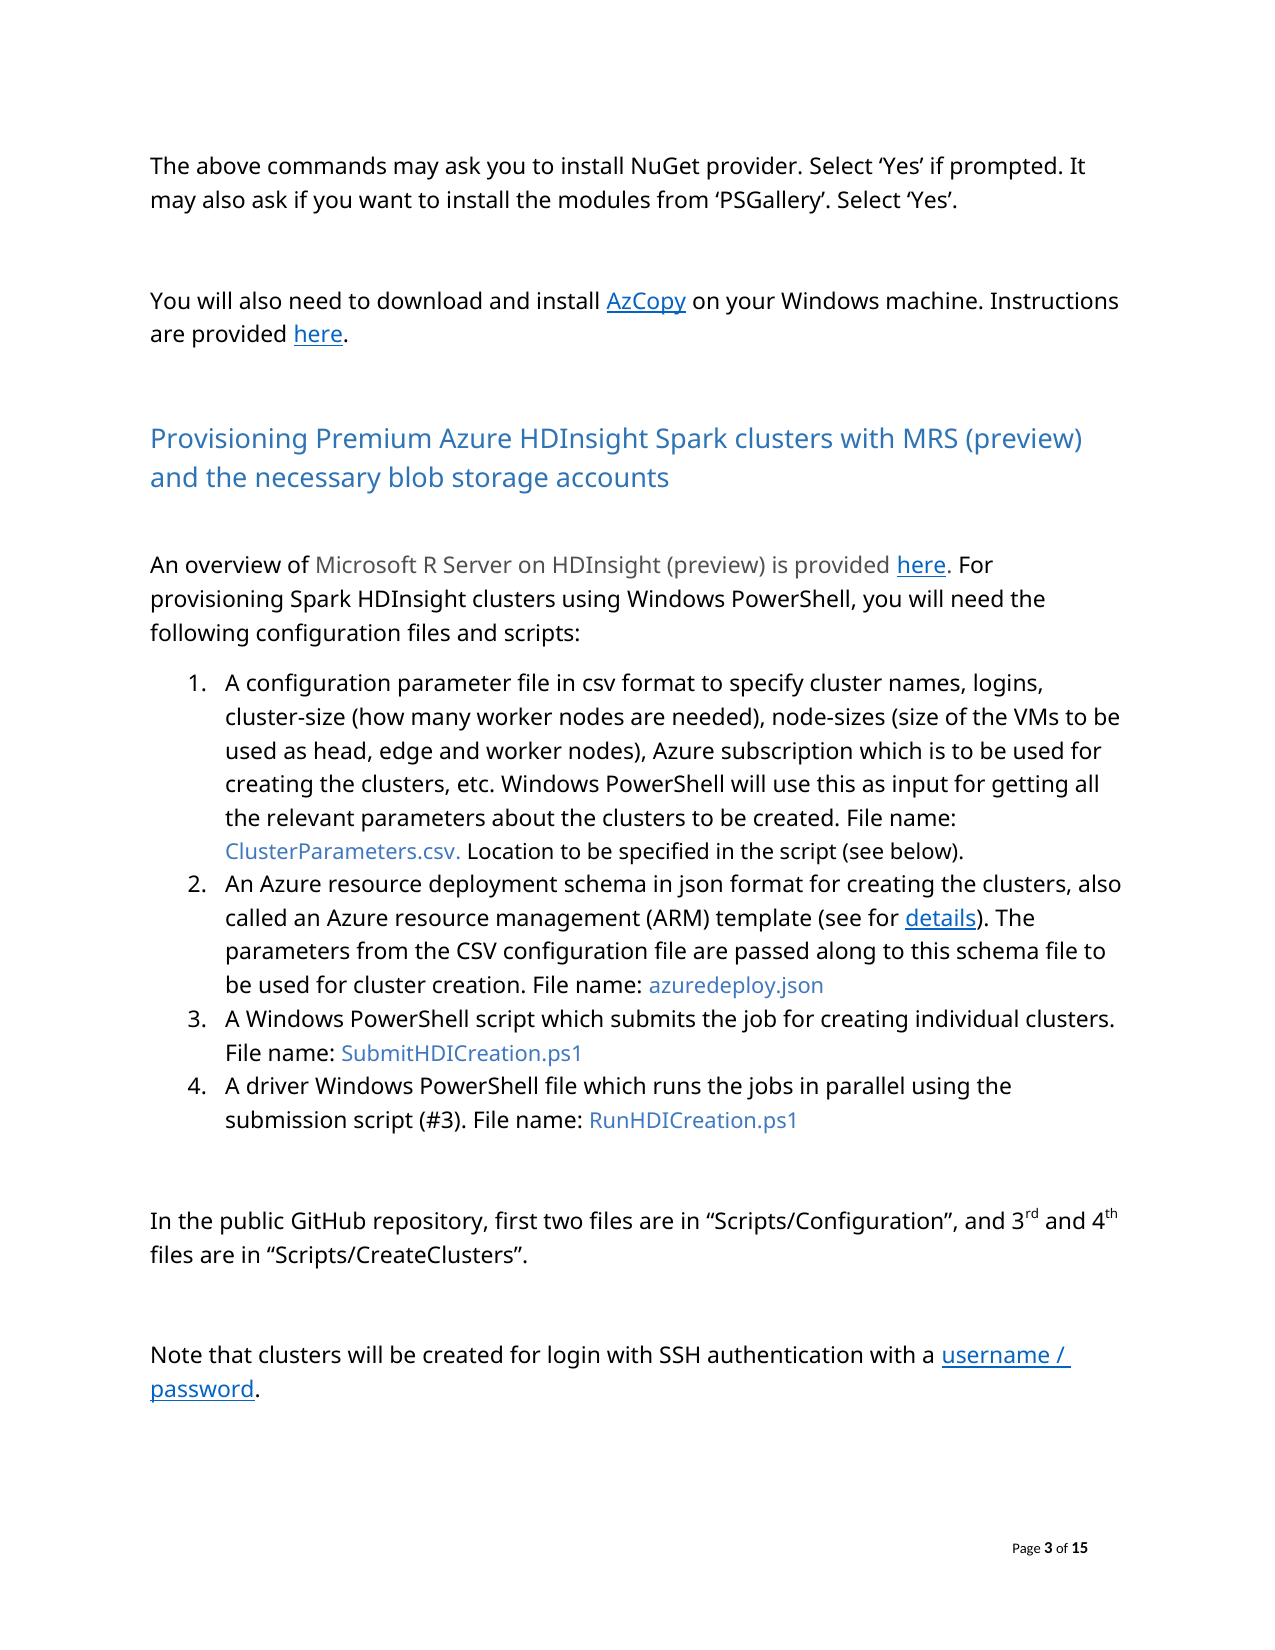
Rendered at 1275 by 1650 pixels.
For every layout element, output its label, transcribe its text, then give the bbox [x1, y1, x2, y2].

list A Windows PowerShell script which submits the job for creating individual clusters. File name: SubmitHDICreation.ps1 [187, 1003, 1125, 1068]
list A configuration parameter file in csv format to specify cluster names, logins, cluster-size (how many worker nodes are needed), node-sizes (size of the VMs to be used as head, edge and worker nodes), Azure subscription which is to be used for creating the clusters, etc. Windows PowerShell will use this as input for getting all the relevant parameters about the clusters to be created. File name: ClusterParameters.csv. Location to be specified in the script (see below). [187, 667, 1125, 865]
text The above commands may ask you to install NuGet provider. Select ‘Yes’ if prompted. It may also ask if you want to install the modules from ‘PSGallery’. Select ‘Yes’. [150, 150, 1125, 215]
text An overview of Microsoft R Server on HDInsight (preview) is provided here. For provisioning Spark HDInsight clusters using Windows PowerShell, you will need the following configuration files and scripts: [150, 549, 1125, 648]
text In the public GitHub repository, first two files are in “Scripts/Configuration”, and 3rd and 4th files are in “Scripts/CreateClusters”. [150, 1205, 1125, 1270]
text You will also need to download and install AzCopy on your Windows machine. Instructions are provided here. [150, 284, 1125, 349]
text Note that clusters will be created for login with SSH authentication with a username / password. [150, 1339, 1125, 1404]
subtitle Provisioning Premium Azure HDInsight Spark clusters with MRS (preview) and the necessary blob storage accounts [150, 419, 1125, 496]
list An Azure resource deployment schema in json format for creating the clusters, also called an Azure resource management (ARM) template (see for details). The parameters from the CSV configuration file are passed along to this schema file to be used for cluster creation. File name: azuredeploy.json [187, 868, 1125, 1000]
list A driver Windows PowerShell file which runs the jobs in parallel using the submission script (#3). File name: RunHDICreation.ps1 [187, 1070, 1125, 1135]
